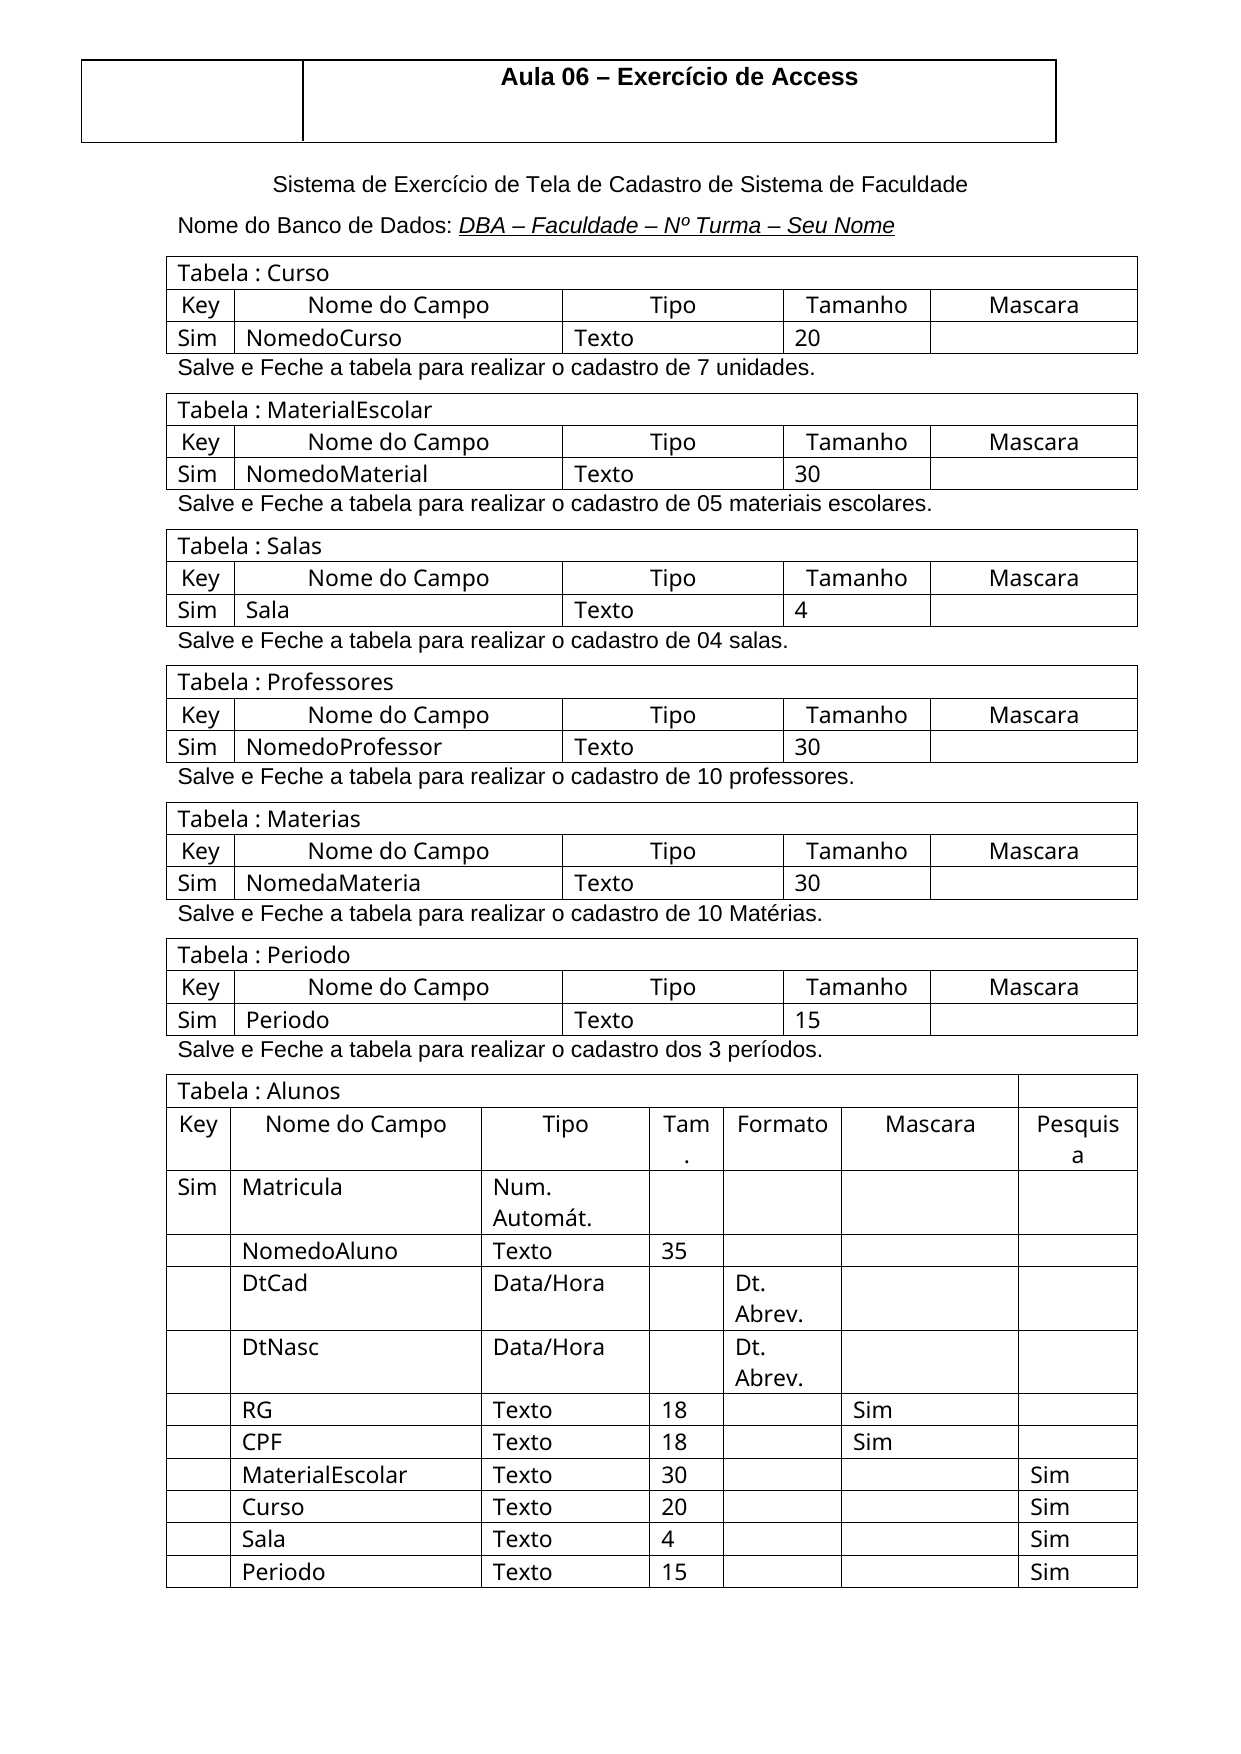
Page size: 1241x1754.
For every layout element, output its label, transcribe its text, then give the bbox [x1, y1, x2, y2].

table_cell Sala [235, 595, 562, 626]
table_cell [842, 1556, 1018, 1587]
table_cell 4 [650, 1523, 723, 1554]
table_cell Data/Hora [482, 1267, 649, 1329]
table_cell Nome do Campo [235, 699, 562, 730]
table_cell [931, 867, 1137, 898]
table_cell [842, 1171, 1018, 1234]
table_cell Sala [231, 1523, 481, 1554]
table_header Tabela : Curso [167, 257, 1137, 288]
table_cell Formato [724, 1108, 841, 1170]
text Salve e Feche a tabela para realizar o cadastro de 05 materiais escolares. [177, 490, 1063, 517]
table_cell [650, 1331, 723, 1393]
table_cell [724, 1523, 841, 1554]
table_cell NomedoCurso [235, 322, 562, 353]
table_cell Sim [842, 1394, 1018, 1425]
table_cell Sim [167, 867, 234, 898]
table_cell Sim [167, 731, 234, 762]
table_header Tabela : Alunos [167, 1075, 1018, 1107]
table_cell Tamanho [784, 835, 930, 866]
table_cell Texto [482, 1235, 649, 1266]
table_cell Matricula [231, 1171, 481, 1234]
table_cell Curso [231, 1491, 481, 1522]
text Nome do Banco de Dados: DBA – Faculdade – Nº Turma – Seu Nome [177, 212, 1063, 238]
table_cell Tipo [482, 1108, 649, 1170]
table_cell Tipo [563, 835, 783, 866]
table_cell Sim [167, 1004, 234, 1035]
table_cell Key [167, 562, 234, 593]
table_cell 4 [784, 595, 930, 626]
table_cell NomedaMateria [235, 867, 562, 898]
table_cell Texto [563, 458, 783, 489]
text Salve e Feche a tabela para realizar o cadastro dos 3 períodos. [177, 1036, 1063, 1062]
table_cell Texto [563, 731, 783, 762]
table_cell Tamanho [784, 290, 930, 321]
table_header Tabela : Periodo [167, 939, 1137, 970]
table_cell 18 [650, 1426, 723, 1458]
table_cell [167, 1426, 230, 1458]
table_cell [724, 1556, 841, 1587]
table_cell Nome do Campo [235, 426, 562, 457]
table_cell 35 [650, 1235, 723, 1266]
table_cell [167, 1556, 230, 1587]
table_cell Mascara [842, 1108, 1018, 1170]
table_cell [1019, 1267, 1137, 1329]
table_cell 30 [784, 867, 930, 898]
table_cell [931, 322, 1137, 353]
table_cell Texto [482, 1459, 649, 1490]
table_cell [724, 1171, 841, 1234]
table_cell Tipo [563, 562, 783, 593]
table_cell Key [167, 290, 234, 321]
table_cell [1019, 1331, 1137, 1393]
table_cell 30 [650, 1459, 723, 1490]
text Salve e Feche a tabela para realizar o cadastro de 04 salas. [177, 627, 1063, 653]
table_cell [724, 1491, 841, 1522]
table_cell Sim [842, 1426, 1018, 1458]
table_cell Tamanho [784, 426, 930, 457]
table_cell Texto [482, 1523, 649, 1554]
table_cell [167, 1394, 230, 1425]
table_cell Sim [167, 595, 234, 626]
table_cell Num. Automát. [482, 1171, 649, 1234]
table_cell NomedoProfessor [235, 731, 562, 762]
table_cell NomedoMaterial [235, 458, 562, 489]
table_cell [931, 1004, 1137, 1035]
table_cell Texto [563, 595, 783, 626]
table_cell Mascara [931, 426, 1137, 457]
table_cell Key [167, 1108, 230, 1170]
text Salve e Feche a tabela para realizar o cadastro de 10 Matérias. [177, 900, 1063, 926]
table_cell Dt. Abrev. [724, 1331, 841, 1393]
table_cell Nome do Campo [235, 562, 562, 593]
table_cell Nome do Campo [235, 290, 562, 321]
table_cell Sim [1019, 1491, 1137, 1522]
table_cell NomedoAluno [231, 1235, 481, 1266]
table_cell [842, 1267, 1018, 1329]
table_cell 20 [650, 1491, 723, 1522]
table_cell [1019, 1394, 1137, 1425]
table_cell Mascara [931, 699, 1137, 730]
table_cell DtNasc [231, 1331, 481, 1393]
table_cell Texto [482, 1491, 649, 1522]
table_cell [167, 1523, 230, 1554]
table_cell Texto [482, 1556, 649, 1587]
table_cell Nome do Campo [231, 1108, 481, 1170]
table_cell Tamanho [784, 562, 930, 593]
table_cell [842, 1459, 1018, 1490]
table_header Tabela : Professores [167, 666, 1137, 697]
table_cell DtCad [231, 1267, 481, 1329]
table_cell Dt. Abrev. [724, 1267, 841, 1329]
table_cell Key [167, 835, 234, 866]
table_cell [842, 1331, 1018, 1393]
table_cell Tamanho [784, 971, 930, 1002]
table_cell Mascara [931, 971, 1137, 1002]
table_header Tabela : MaterialEscolar [167, 394, 1137, 425]
table_cell [842, 1523, 1018, 1554]
table_cell [724, 1235, 841, 1266]
table_cell 15 [784, 1004, 930, 1035]
table_cell Sim [1019, 1556, 1137, 1587]
table_cell [931, 595, 1137, 626]
table_cell Tipo [563, 290, 783, 321]
table_cell Sim [1019, 1523, 1137, 1554]
table_cell [167, 1267, 230, 1329]
table_cell [1019, 1426, 1137, 1458]
table_cell Nome do Campo [235, 835, 562, 866]
table_cell Nome do Campo [235, 971, 562, 1002]
table_cell 20 [784, 322, 930, 353]
table_cell [724, 1394, 841, 1425]
table_cell Mascara [931, 835, 1137, 866]
table_cell [1019, 1171, 1137, 1234]
table_cell [650, 1267, 723, 1329]
table_cell [931, 458, 1137, 489]
table_cell Tamanho [784, 699, 930, 730]
table_cell 18 [650, 1394, 723, 1425]
table_cell 30 [784, 458, 930, 489]
table_cell [931, 731, 1137, 762]
table_cell Tipo [563, 426, 783, 457]
table_cell Periodo [235, 1004, 562, 1035]
text Salve e Feche a tabela para realizar o cadastro de 10 professores. [177, 763, 1063, 789]
table_cell Mascara [931, 290, 1137, 321]
table_cell Sim [167, 322, 234, 353]
table_header [1019, 1075, 1137, 1107]
table_cell Sim [167, 1171, 230, 1234]
table_cell [1019, 1235, 1137, 1266]
table_cell [167, 1491, 230, 1522]
table_cell Sim [1019, 1459, 1137, 1490]
table_cell [167, 1235, 230, 1266]
table_cell [167, 1459, 230, 1490]
table_cell [842, 1235, 1018, 1266]
table_cell CPF [231, 1426, 481, 1458]
table_cell Texto [563, 322, 783, 353]
table_cell 30 [784, 731, 930, 762]
table_cell Texto [563, 1004, 783, 1035]
table_cell Tipo [563, 699, 783, 730]
table_cell Mascara [931, 562, 1137, 593]
table_cell Texto [563, 867, 783, 898]
text Salve e Feche a tabela para realizar o cadastro de 7 unidades. [177, 354, 1063, 380]
table_header Tabela : Materias [167, 803, 1137, 834]
table_header Tabela : Salas [167, 530, 1137, 561]
table_cell Periodo [231, 1556, 481, 1587]
table_cell RG [231, 1394, 481, 1425]
table_cell Key [167, 699, 234, 730]
table_cell Tipo [563, 971, 783, 1002]
table_cell Data/Hora [482, 1331, 649, 1393]
table_cell Sim [167, 458, 234, 489]
table_cell Texto [482, 1394, 649, 1425]
table_cell [167, 1331, 230, 1393]
table_cell MaterialEscolar [231, 1459, 481, 1490]
table_cell Tam. [650, 1108, 723, 1170]
table_cell [724, 1426, 841, 1458]
text Sistema de Exercício de Tela de Cadastro de Sistema de Faculdade [177, 171, 1063, 197]
table_cell [842, 1491, 1018, 1522]
table_cell [724, 1459, 841, 1490]
table_cell Key [167, 426, 234, 457]
table_cell Pesquisa [1019, 1108, 1137, 1170]
table_cell 15 [650, 1556, 723, 1587]
table_cell [650, 1171, 723, 1234]
table_cell Key [167, 971, 234, 1002]
table_cell Texto [482, 1426, 649, 1458]
